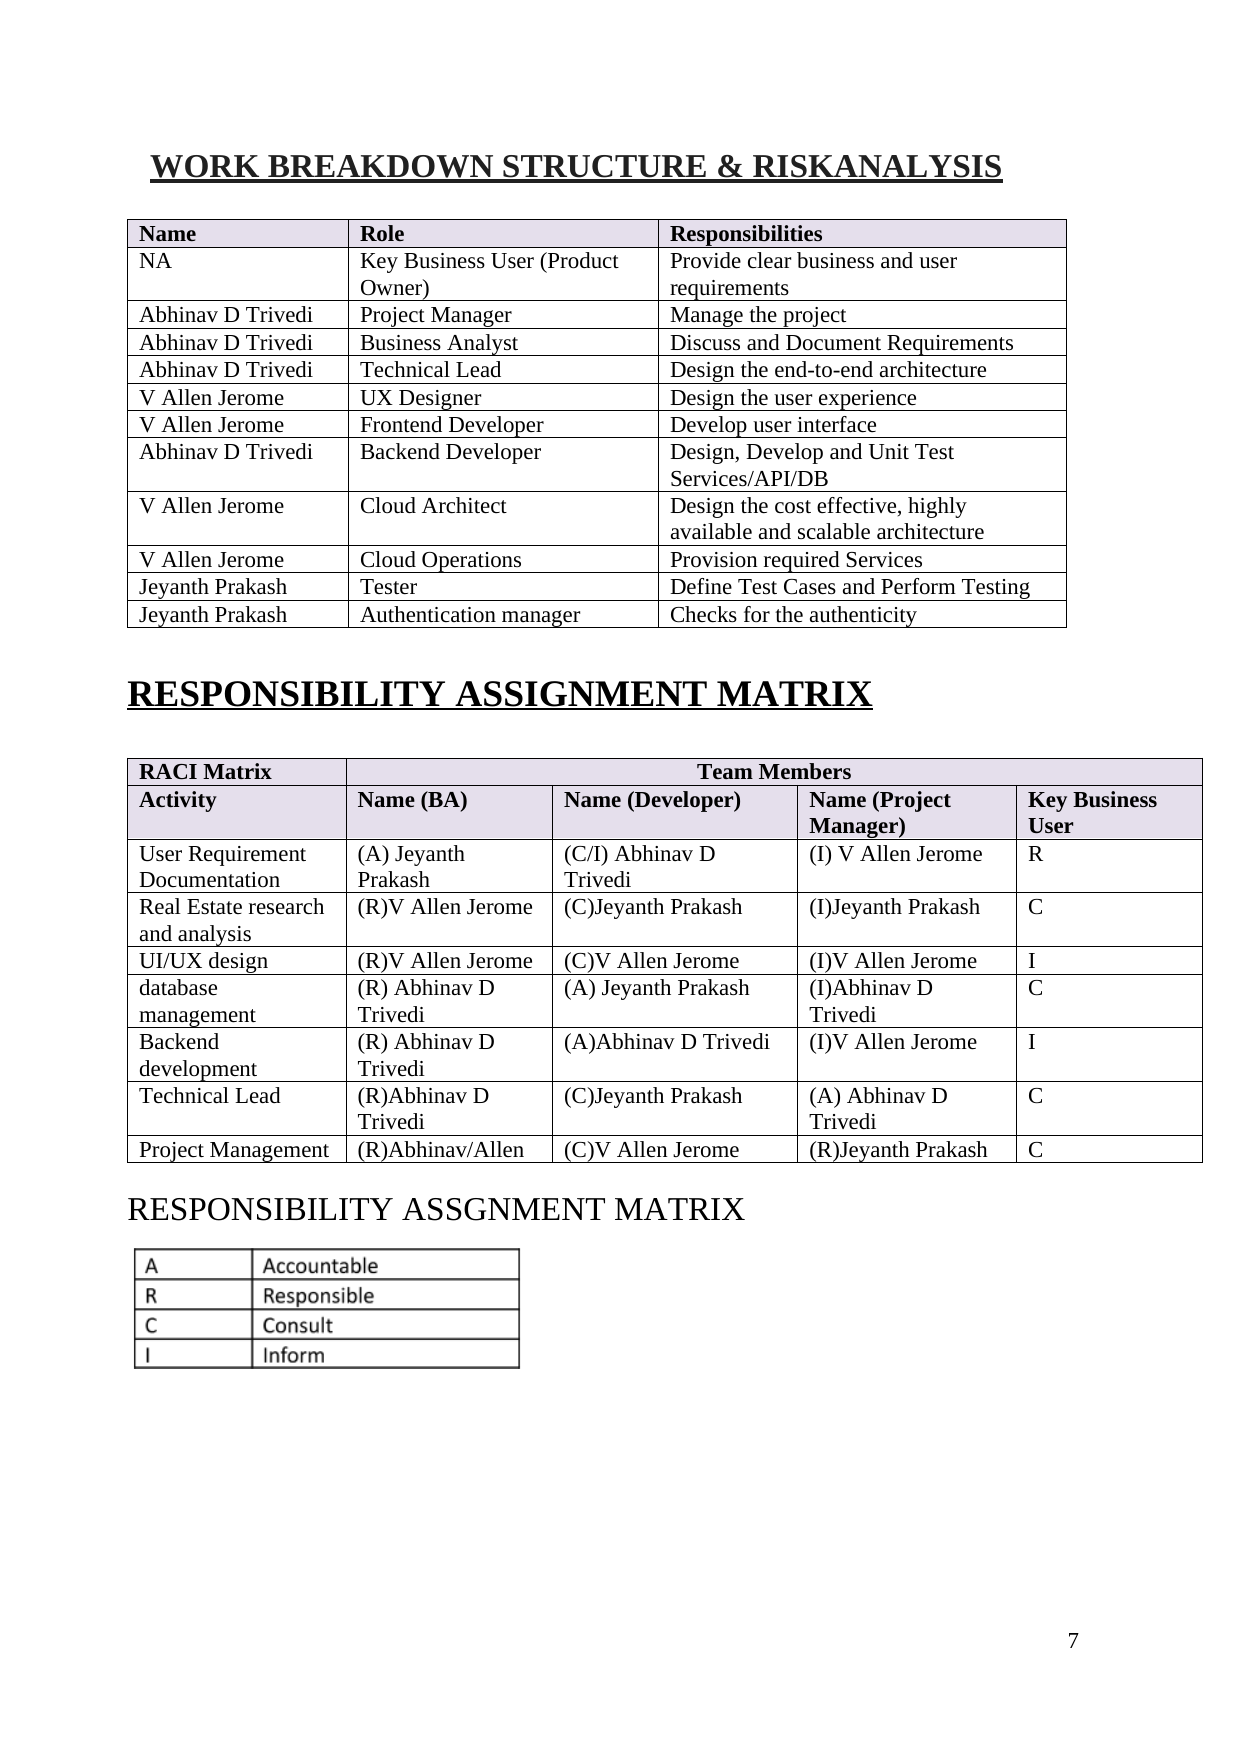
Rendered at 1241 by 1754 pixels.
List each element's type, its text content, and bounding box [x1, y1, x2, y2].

table_cell Activity [128, 786, 346, 838]
table_cell Frontend Developer [349, 411, 658, 437]
table_cell Technical Lead [349, 356, 658, 382]
table_cell I [1017, 947, 1202, 973]
table_cell Name (BA) [347, 786, 552, 838]
table_cell (R)V Allen Jerome [347, 893, 552, 946]
table_cell I [1017, 1028, 1202, 1081]
table_cell (I) V Allen Jerome [798, 840, 1016, 892]
text RESPONSIBILITY ASSIGNMENT MATRIX [127, 671, 1217, 714]
table_cell V Allen Jerome [128, 492, 348, 545]
table_cell Backend Developer [349, 438, 658, 491]
table_cell Design the cost effective, highly available and scalable architecture [659, 492, 1066, 545]
table_cell Manage the project [659, 301, 1066, 328]
table_cell Jeyanth Prakash [128, 573, 348, 599]
table_cell Tester [349, 573, 658, 599]
table_cell Key Business User (Product Owner) [349, 248, 658, 300]
table_cell (A) Jeyanth Prakash [347, 840, 552, 892]
table_cell UI/UX design [128, 947, 346, 973]
table_cell database management [128, 975, 346, 1027]
table_cell Real Estate research and analysis [128, 893, 346, 946]
table_cell Abhinav D Trivedi [128, 329, 348, 355]
table_cell C [1017, 1082, 1202, 1135]
picture [133, 1248, 521, 1369]
table_cell (R)Abhinav D Trivedi [347, 1082, 552, 1135]
table_cell User Requirement Documentation [128, 840, 346, 892]
table_cell (I)Abhinav D Trivedi [798, 975, 1016, 1027]
table_cell Cloud Operations [349, 546, 658, 572]
table_cell (A) Abhinav D Trivedi [798, 1082, 1016, 1135]
table_cell Abhinav D Trivedi [128, 356, 348, 382]
table_cell V Allen Jerome [128, 411, 348, 437]
table_cell NA [128, 248, 348, 300]
table_header Role [349, 220, 658, 247]
table_header Team Members [347, 759, 1202, 785]
table_cell C [1017, 893, 1202, 946]
table_cell Key Business User [1017, 786, 1202, 838]
table_cell (R) Abhinav D Trivedi [347, 1028, 552, 1081]
table_cell Design, Develop and Unit Test Services/API/DB [659, 438, 1066, 491]
table_cell C [1017, 1136, 1202, 1162]
table_cell (C)V Allen Jerome [553, 1136, 797, 1162]
table_cell Technical Lead [128, 1082, 346, 1135]
table_cell (C)Jeyanth Prakash [553, 1082, 797, 1135]
table_cell Provision required Services [659, 546, 1066, 572]
table_cell (I)V Allen Jerome [798, 947, 1016, 973]
table_cell Develop user interface [659, 411, 1066, 437]
table_cell UX Designer [349, 384, 658, 410]
table_cell Name (Developer) [553, 786, 797, 838]
table_cell Jeyanth Prakash [128, 601, 348, 627]
table_cell Backend development [128, 1028, 346, 1081]
table_header RACI Matrix [128, 759, 346, 785]
table_cell Business Analyst [349, 329, 658, 355]
table_cell Project Management [128, 1136, 346, 1162]
table_cell (R)Abhinav/Allen [347, 1136, 552, 1162]
table_header Responsibilities [659, 220, 1066, 247]
table_cell Checks for the authenticity [659, 601, 1066, 627]
table_cell Abhinav D Trivedi [128, 301, 348, 328]
table_cell (I)V Allen Jerome [798, 1028, 1016, 1081]
table_cell Provide clear business and user requirements [659, 248, 1066, 300]
table_cell V Allen Jerome [128, 546, 348, 572]
table_cell Project Manager [349, 301, 658, 328]
table_cell (C)V Allen Jerome [553, 947, 797, 973]
table_cell (R)Jeyanth Prakash [798, 1136, 1016, 1162]
table_cell Name (Project Manager) [798, 786, 1016, 838]
table_cell V Allen Jerome [128, 384, 348, 410]
table_cell Abhinav D Trivedi [128, 438, 348, 491]
table_cell Design the user experience [659, 384, 1066, 410]
table_cell (R)V Allen Jerome [347, 947, 552, 973]
text RESPONSIBILITY ASSGNMENT MATRIX [127, 1189, 1217, 1228]
table_cell (A) Jeyanth Prakash [553, 975, 797, 1027]
table_cell (C)Jeyanth Prakash [553, 893, 797, 946]
table_cell (A)Abhinav D Trivedi [553, 1028, 797, 1081]
table_header Name [128, 220, 348, 247]
table_cell (I)Jeyanth Prakash [798, 893, 1016, 946]
table_cell (C/I) Abhinav D Trivedi [553, 840, 797, 892]
table_cell Cloud Architect [349, 492, 658, 545]
table_cell R [1017, 840, 1202, 892]
table_cell Authentication manager [349, 601, 658, 627]
table_cell (R) Abhinav D Trivedi [347, 975, 552, 1027]
table_cell C [1017, 975, 1202, 1027]
table_cell Design the end-to-end architecture [659, 356, 1066, 382]
table_cell Define Test Cases and Perform Testing [659, 573, 1066, 599]
text WORK BREAKDOWN STRUCTURE & RISKANALYSIS [150, 146, 1217, 184]
table_cell Discuss and Document Requirements [659, 329, 1066, 355]
